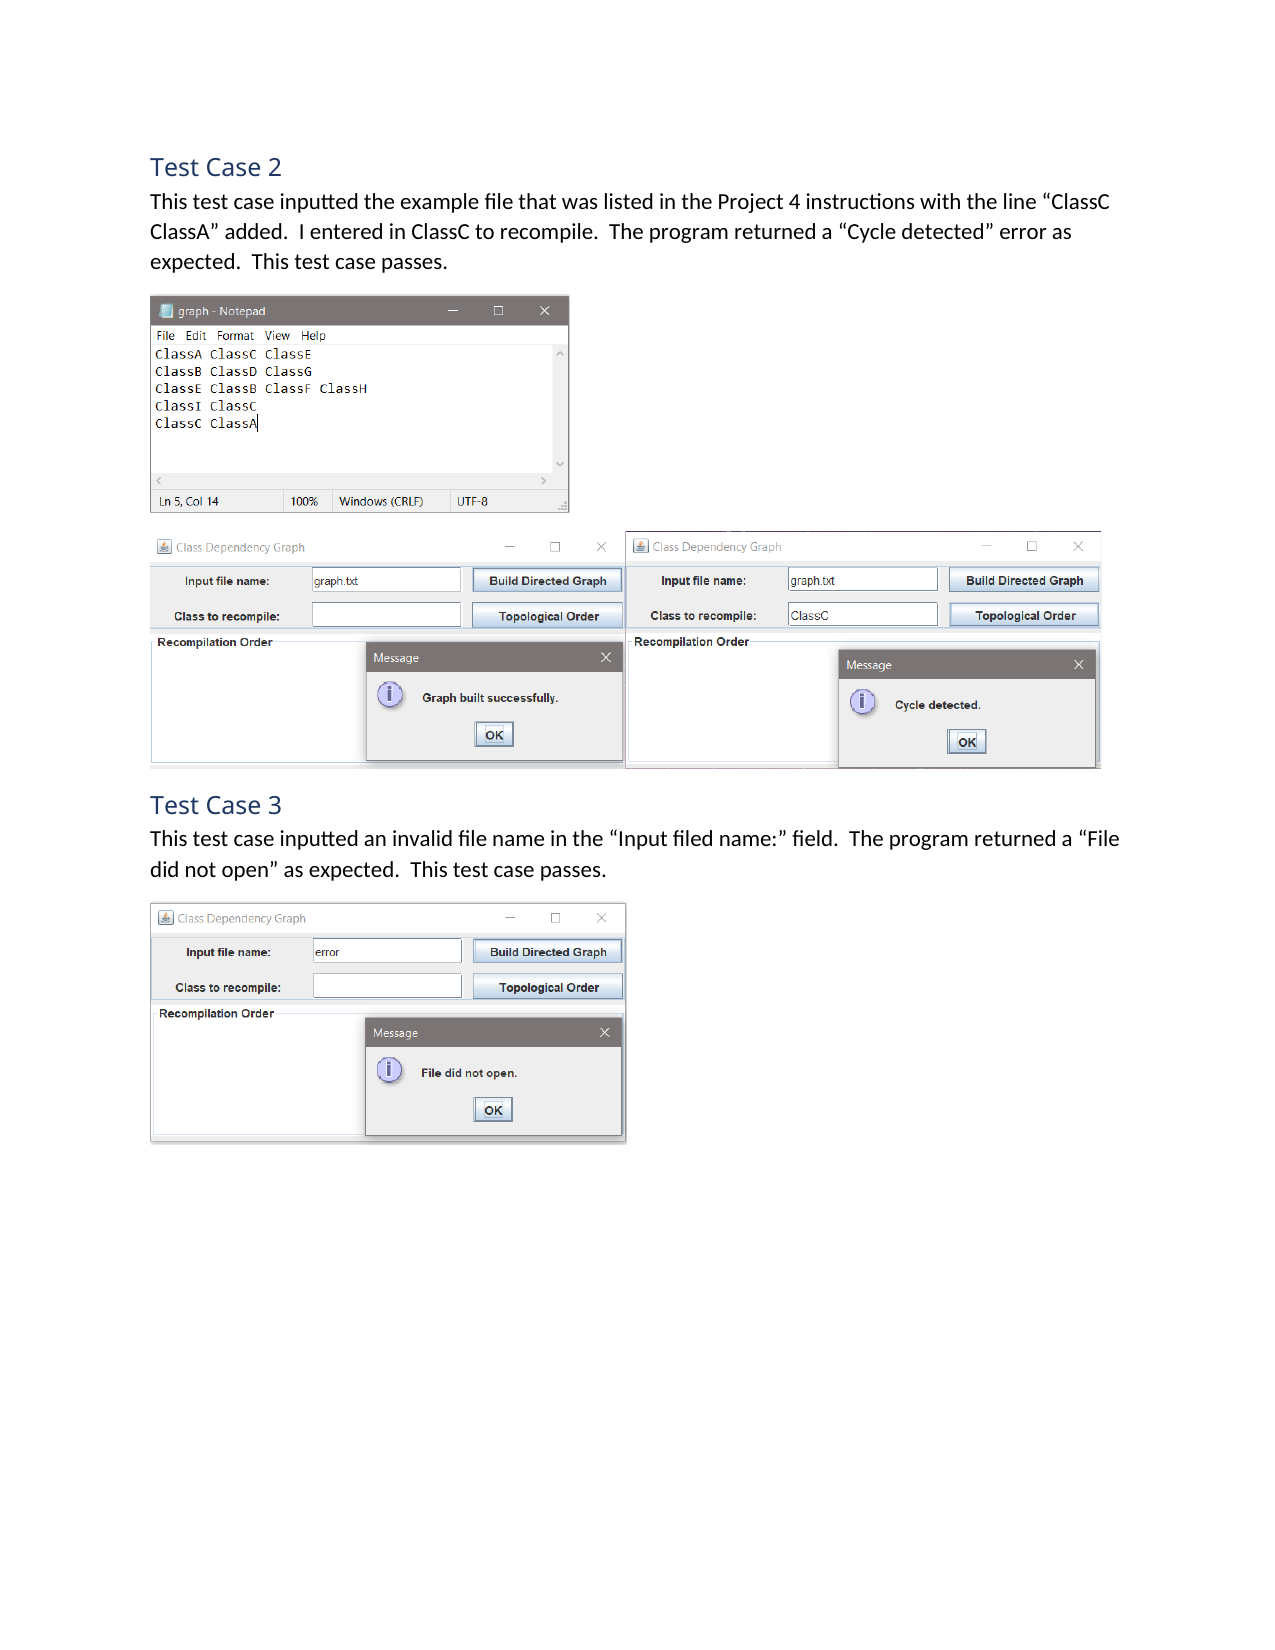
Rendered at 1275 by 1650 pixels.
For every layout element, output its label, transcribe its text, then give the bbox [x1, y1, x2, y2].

picture [150, 901, 627, 1145]
subtitle Test Case 2 [150, 150, 1125, 184]
text This test case inputted the example file that was listed in the Project 4 instructions with the line “ClassC ClassA” added. I entered in ClassC to recompile. The program returned a “Cycle detected” error as expected. This test case passes. [150, 187, 1125, 275]
picture [150, 294, 570, 513]
text This test case inputted an invalid file name in the “Input filed name:” field. The program returned a “File did not open” as expected. This test case passes. [150, 824, 1125, 883]
subtitle Test Case 3 [150, 788, 1125, 822]
picture [150, 531, 1102, 769]
